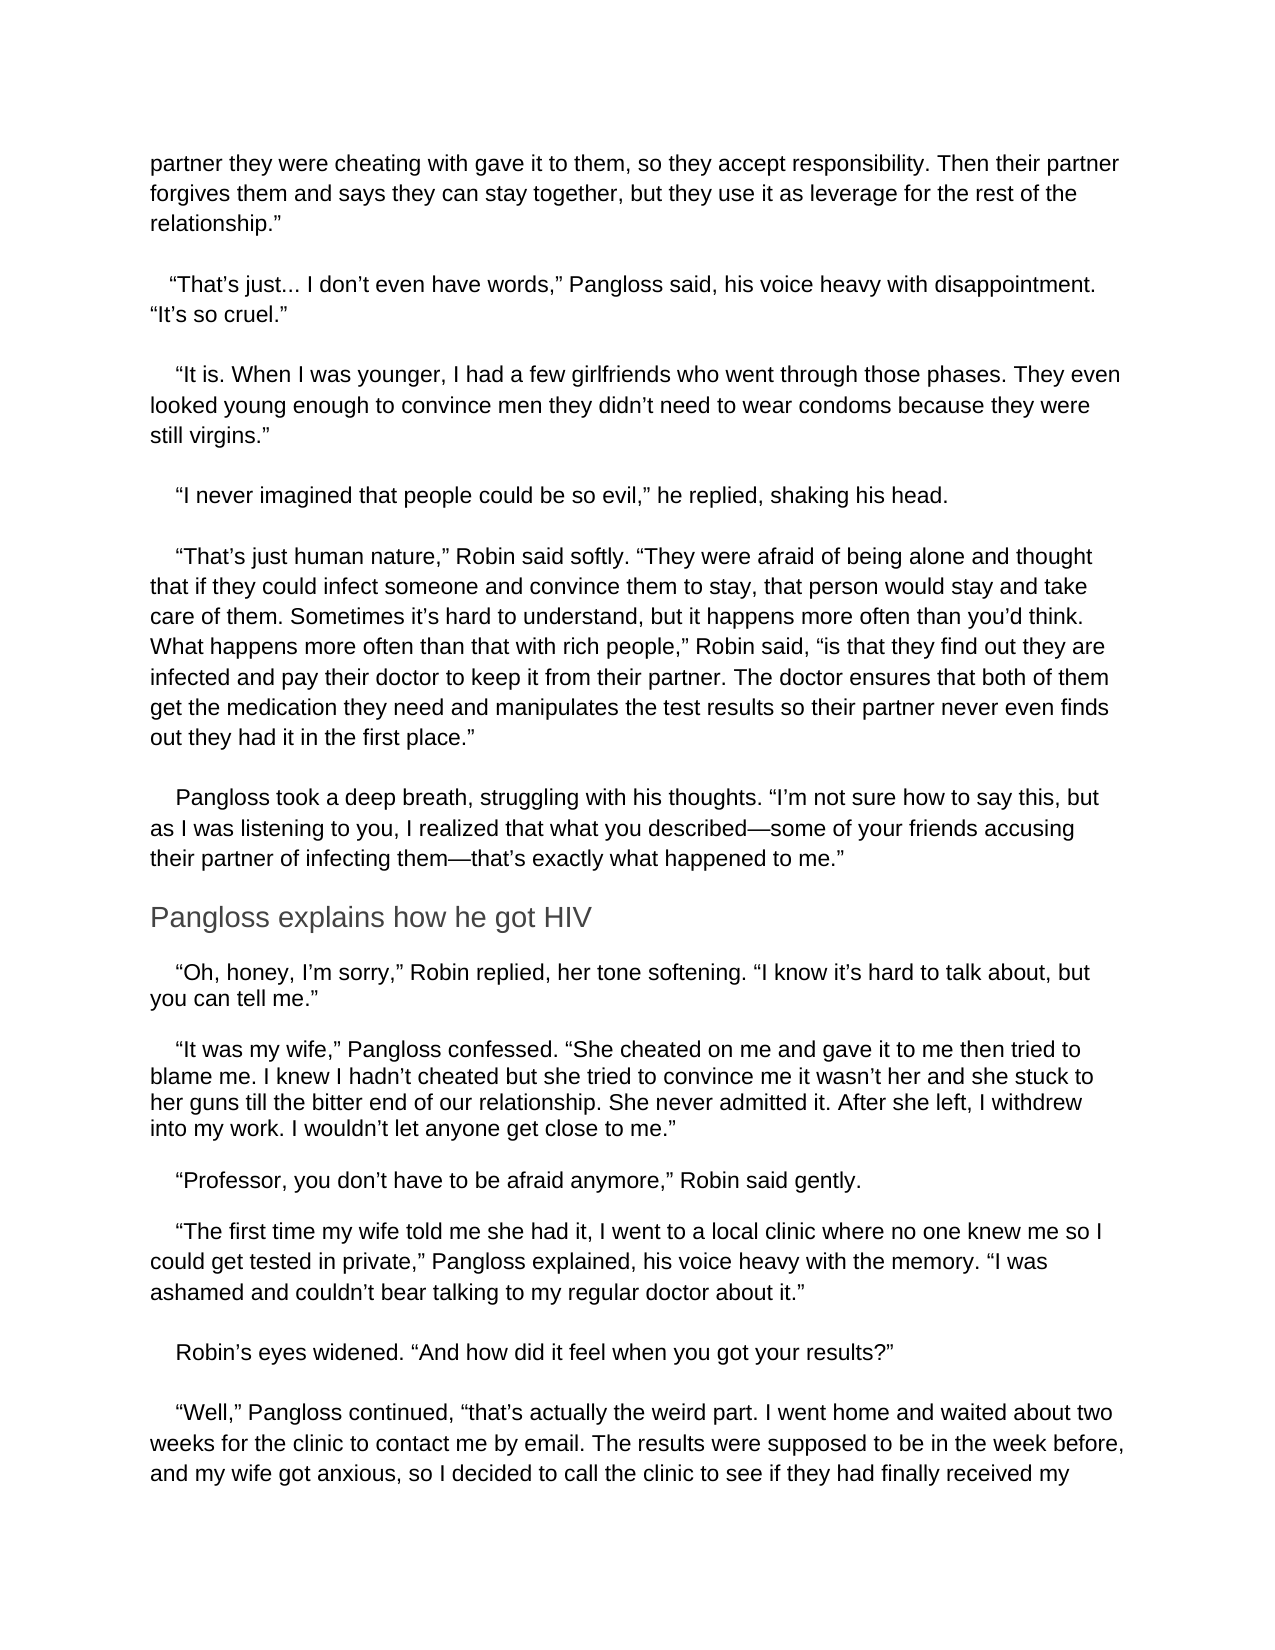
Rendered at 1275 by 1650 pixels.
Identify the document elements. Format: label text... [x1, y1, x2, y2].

text “That’s just human nature,” Robin said softly. “They were afraid of being alone and thought that if they could infect someone and convince them to stay, that person would stay and take care of them. Sometimes it’s hard to understand, but it happens more often than you’d think. What happens more often than that with rich people,” Robin said, “is that they find out they are infected and pay their doctor to keep it from their partner. The doctor ensures that both of them get the medication they need and manipulates the test results so their partner never even finds out they had it in the first place.” [150, 543, 1125, 750]
text “It is. When I was younger, I had a few girlfriends who went through those phases. They even looked young enough to convince men they didn’t need to wear condoms because they were still virgins.” [150, 361, 1125, 448]
text “I never imagined that people could be so evil,” he replied, shaking his head. [150, 482, 1125, 509]
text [150, 150, 1125, 237]
text Pangloss took a deep breath, struggling with his thoughts. “I’m not sure how to say this, but as I was listening to you, I realized that what you described—some of your friends accusing their partner of infecting them—that’s exactly what happened to me.” [150, 784, 1125, 871]
text “That’s just... I don’t even have words,” Pangloss said, his voice heavy with disappointment. “It’s so cruel.” [150, 271, 1125, 327]
text “The first time my wife told me she had it, I went to a local clinic where no one knew me so I could get tested in private,” Pangloss explained, his voice heavy with the memory. “I was ashamed and couldn’t bear talking to my regular doctor about it.” [150, 1218, 1125, 1305]
text Robin’s eyes widened. “And how did it feel when you got your results?” [150, 1339, 1125, 1365]
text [150, 1399, 1125, 1486]
subtitle Pangloss explains how he got HIV [150, 900, 1125, 933]
text “Professor, you don’t have to be afraid anymore,” Robin said gently. [150, 1167, 1125, 1193]
text “Oh, honey, I’m sorry,” Robin replied, her tone softening. “I know it’s hard to talk about, but you can tell me.” [150, 958, 1125, 1011]
text “It was my wife,” Pangloss confessed. “She cheated on me and gave it to me then tried to blame me. I knew I hadn’t cheated but she tried to convince me it wasn’t her and she stuck to her guns till the bitter end of our relationship. She never admitted it. After she left, I withdrew into my work. I wouldn’t let anyone get close to me.” [150, 1036, 1125, 1142]
